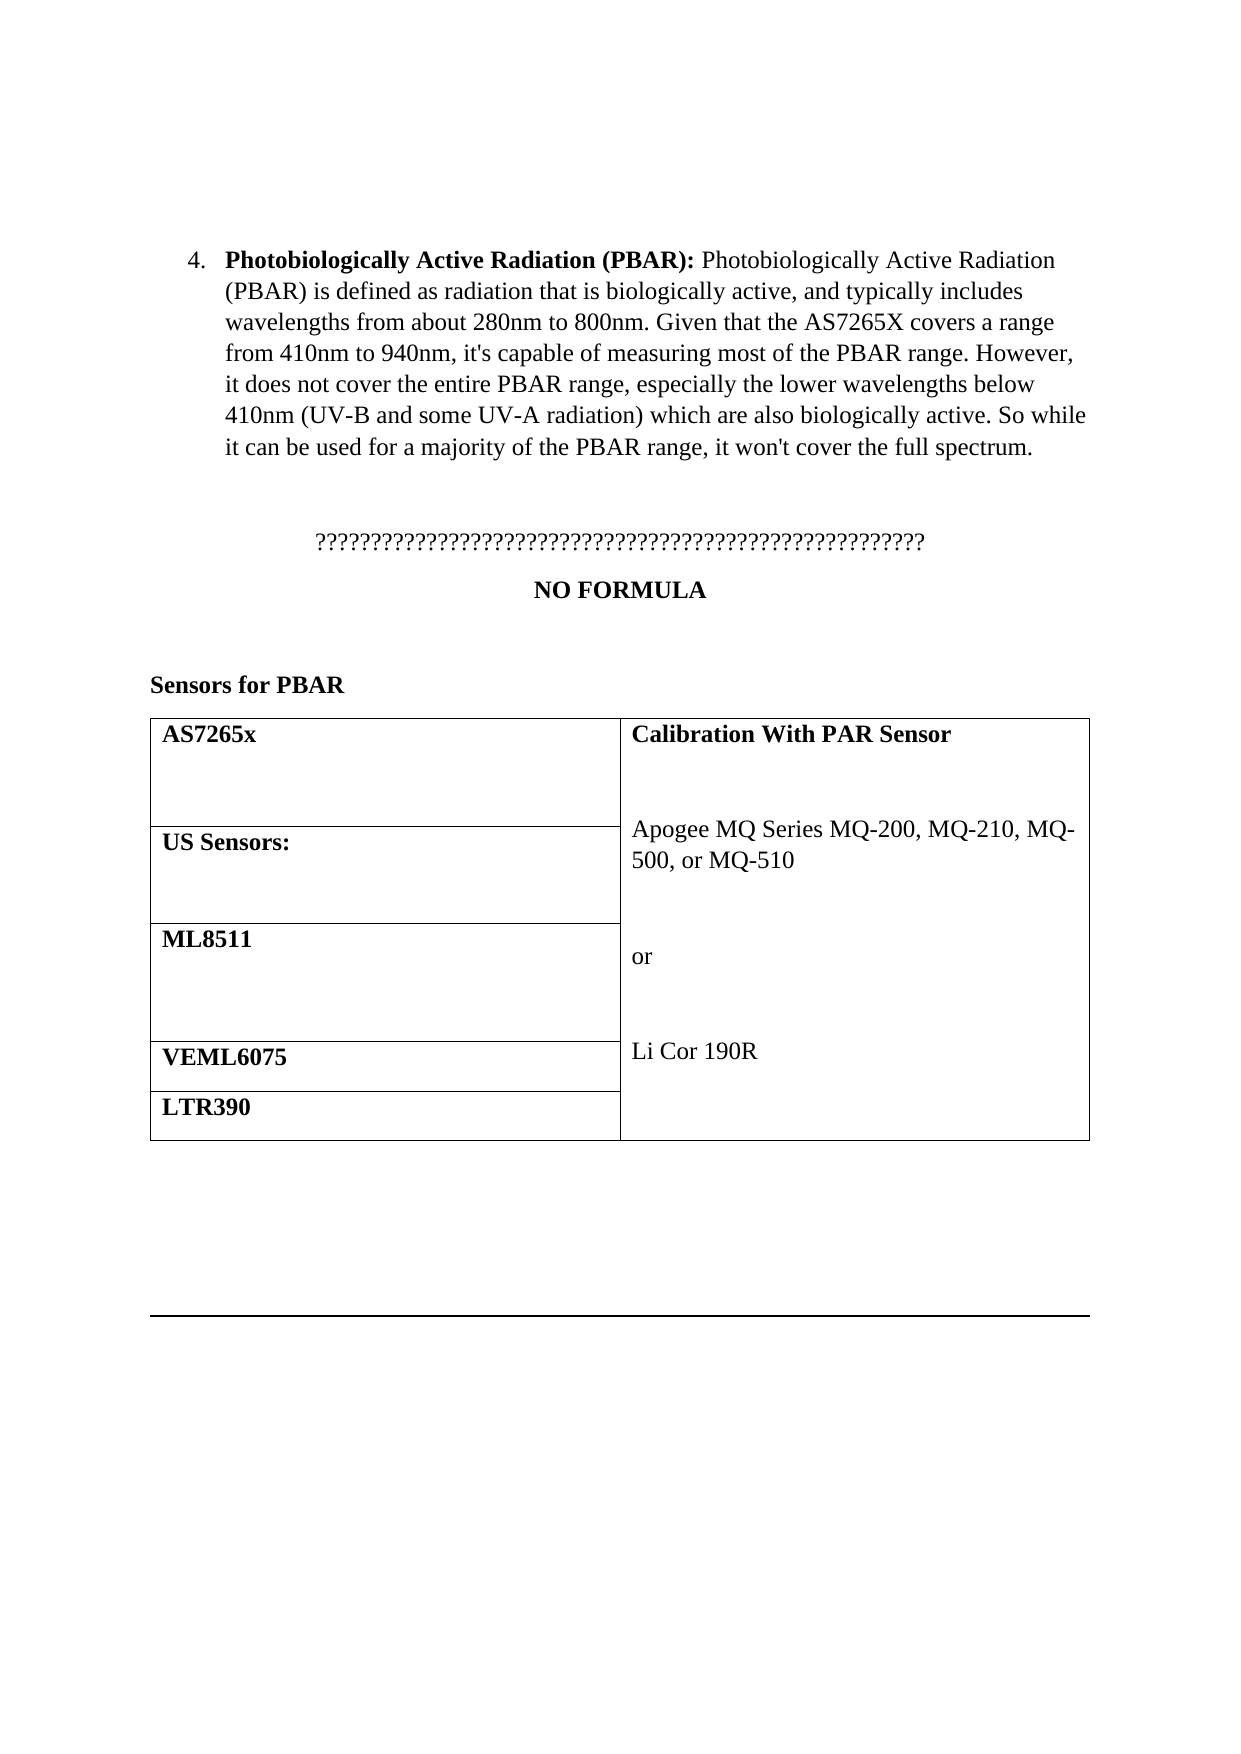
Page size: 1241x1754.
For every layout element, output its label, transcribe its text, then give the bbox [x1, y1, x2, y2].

table_cell US Sensors: [151, 827, 620, 923]
text NO FORMULA [150, 575, 1090, 603]
list Photobiologically Active Radiation (PBAR): Photobiologically Active Radiation (PBAR) is defined as radiation that is biologically active, and typically includes wavelengths from about 280nm to 800nm. Given that the AS7265X covers a range from 410nm to 940nm, it's capable of measuring most of the PBAR range. However, it does not cover the entire PBAR range, especially the lower wavelengths below 410nm (UV-B and some UV-A radiation) which are also biologically active. So while it can be used for a majority of the PBAR range, it won't cover the full spectrum. [187, 245, 1090, 460]
text ??????????????????????????????????????????????????????? [150, 527, 1090, 556]
table_cell ML8511 [151, 924, 620, 1041]
table_header AS7265x [151, 719, 620, 826]
table_cell VEML6075 [151, 1042, 620, 1091]
table_cell LTR390 [151, 1092, 620, 1140]
text Sensors for PBAR [150, 670, 1090, 699]
table_header Calibration With PAR Sensor Apogee MQ Series MQ-200, MQ-210, MQ-500, or MQ-510 or Li Cor 190R [621, 719, 1089, 1140]
